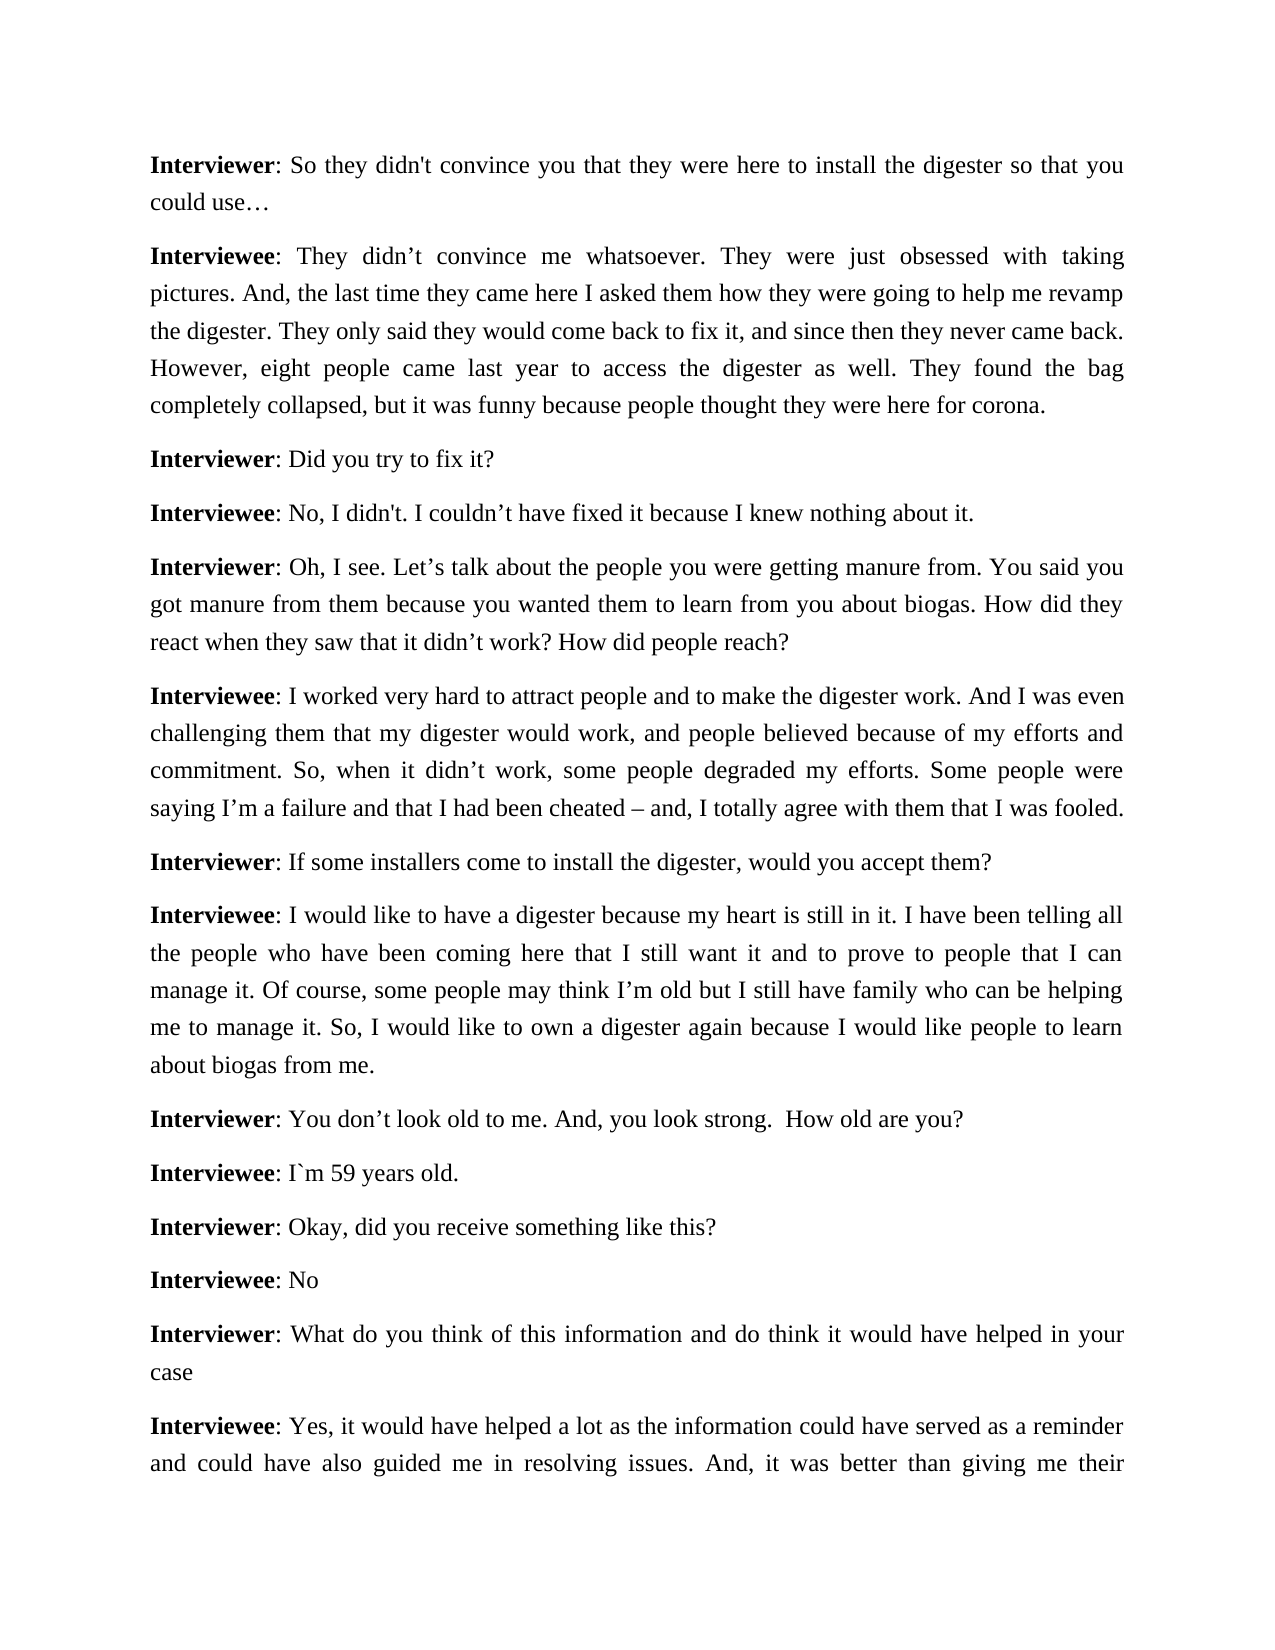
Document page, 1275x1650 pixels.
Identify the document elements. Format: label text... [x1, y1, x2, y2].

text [150, 1411, 1125, 1477]
text Interviewee: I would like to have a digester because my heart is still in it. I have been telling all the people who have been coming here that I still want it and to prove to people that I can manage it. Of course, some people may think I’m old but I still have family who can be helping me to manage it. So, I would like to own a digester again because I would like people to learn about biogas from me. [150, 901, 1125, 1078]
text Interviewer: So they didn't convince you that they were here to install the digester so that you could use… [150, 150, 1125, 216]
text Interviewer: What do you think of this information and do think it would have helped in your case [150, 1319, 1125, 1386]
text Interviewer: You don’t look old to me. And, you look strong. How old are you? [150, 1104, 1125, 1132]
text Interviewee: No [150, 1266, 1125, 1294]
text Interviewee: They didn’t convince me whatsoever. They were just obsessed with taking pictures. And, the last time they came here I asked them how they were going to help me revamp the digester. They only said they would come back to fix it, and since then they never came back. However, eight people came last year to access the digester as well. They found the bag completely collapsed, but it was funny because people thought they were here for corona. [150, 241, 1125, 419]
text Interviewee: No, I didn't. I couldn’t have fixed it because I knew nothing about it. [150, 498, 1125, 527]
text Interviewer: Oh, I see. Let’s talk about the people you were getting manure from. You said you got manure from them because you wanted them to learn from you about biogas. How did they react when they saw that it didn’t work? How did people reach? [150, 552, 1125, 656]
text Interviewee: I worked very hard to attract people and to make the digester work. And I was even challenging them that my digester would work, and people believed because of my efforts and commitment. So, when it didn’t work, some people degraded my efforts. Some people were saying I’m a failure and that I had been cheated – and, I totally agree with them that I was fooled. [150, 681, 1125, 821]
text Interviewer: Okay, did you receive something like this? [150, 1212, 1125, 1240]
text Interviewer: If some installers come to install the digester, would you accept them? [150, 847, 1125, 875]
text Interviewer: Did you try to fix it? [150, 444, 1125, 473]
text Interviewee: I`m 59 years old. [150, 1158, 1125, 1186]
